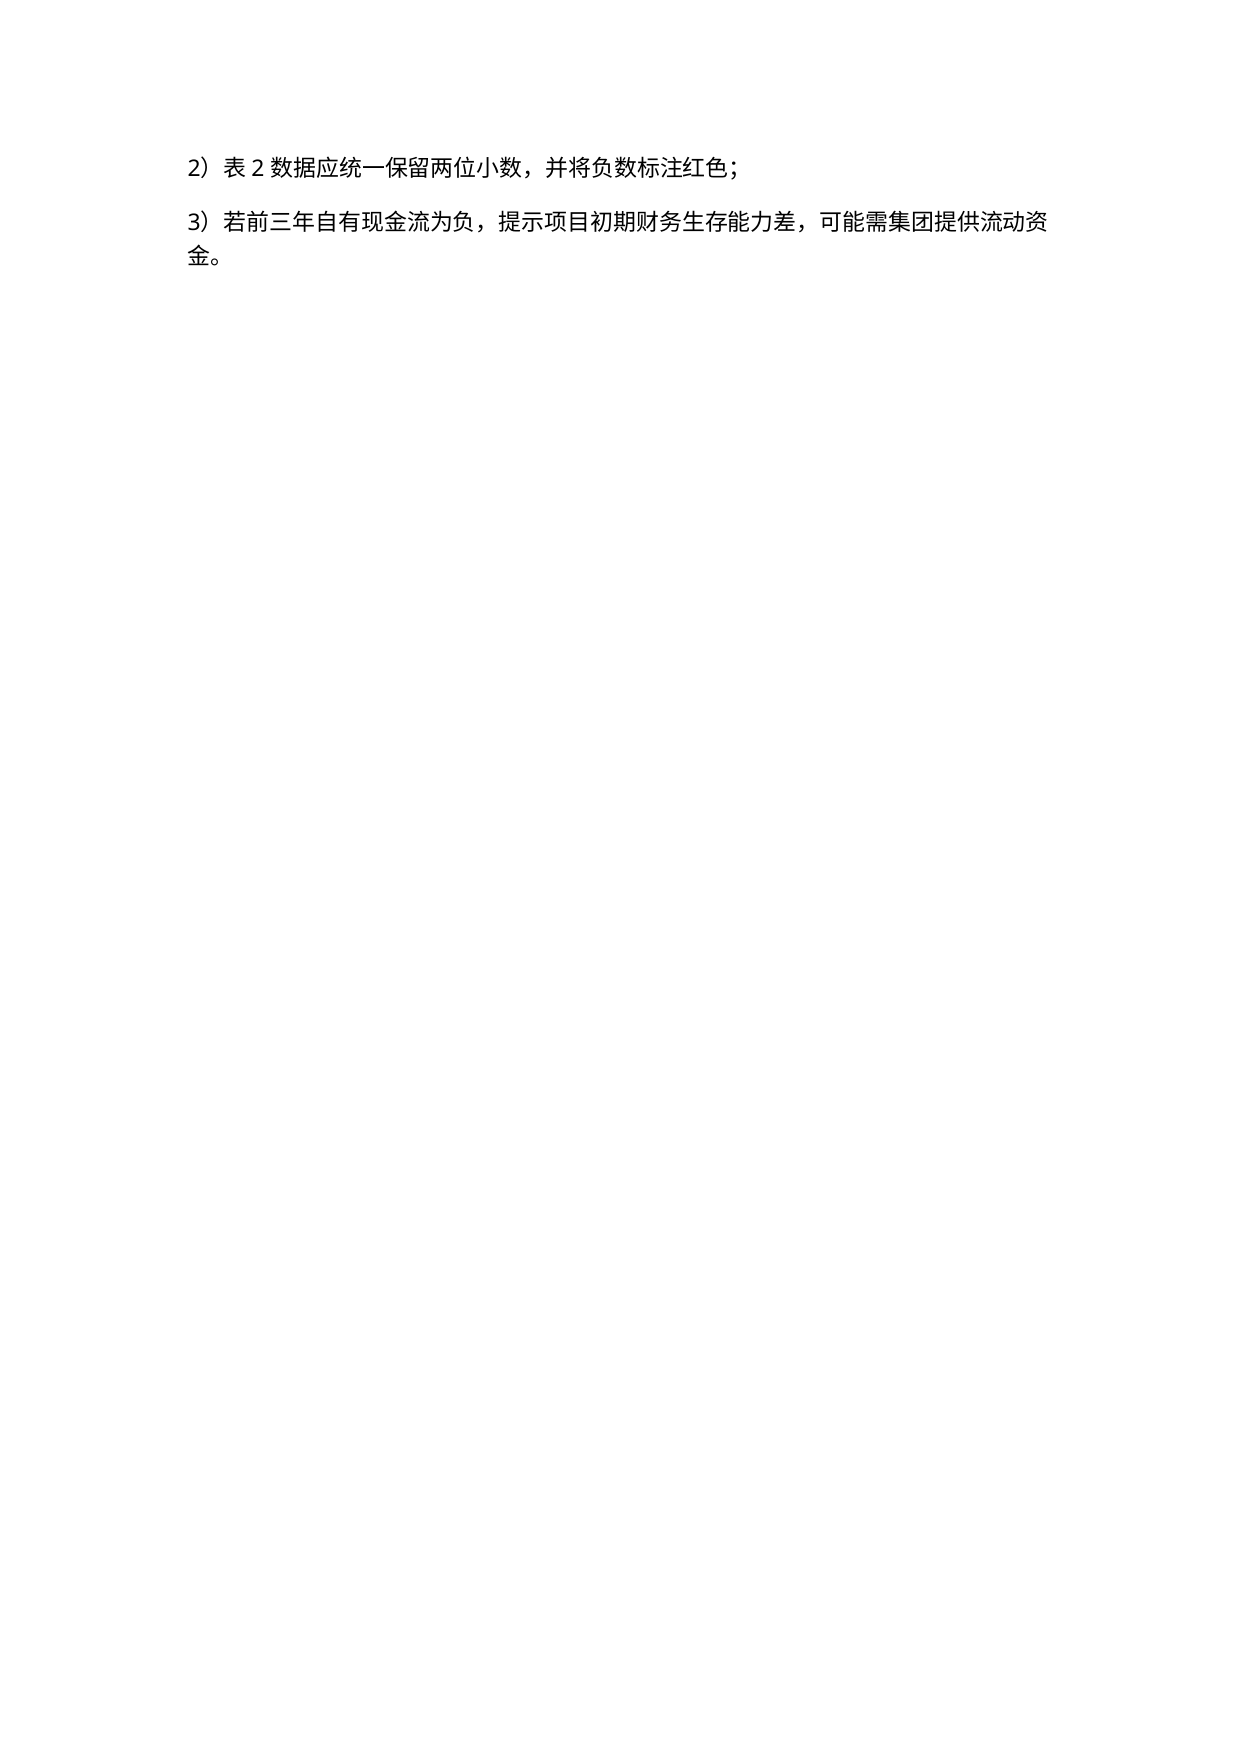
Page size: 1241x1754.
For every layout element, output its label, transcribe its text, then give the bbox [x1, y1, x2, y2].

text 2）表2 数据应统一保留两位小数，并将负数标注红色； [187, 150, 1053, 183]
text 3）若前三年自有现金流为负，提示项目初期财务生存能力差，可能需集团提供流动资金。 [187, 204, 1053, 271]
